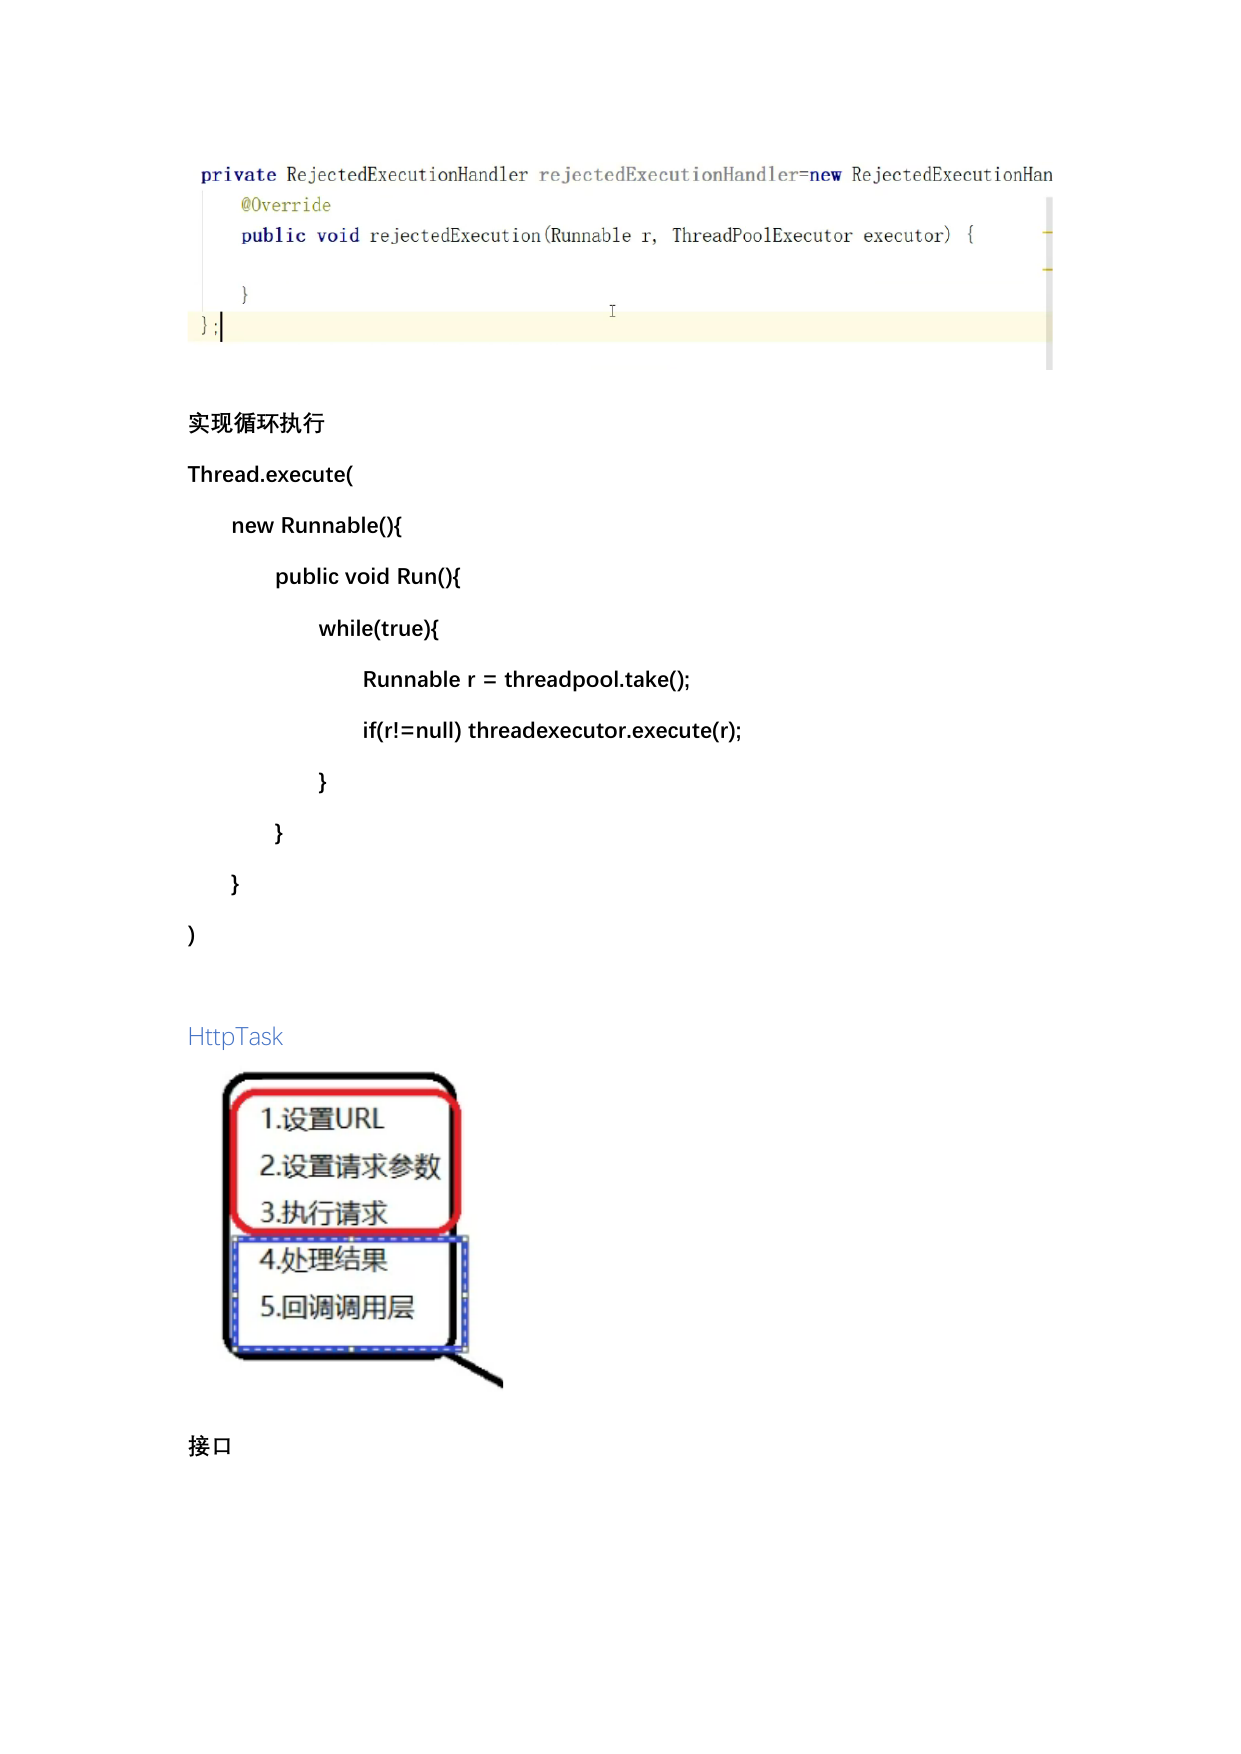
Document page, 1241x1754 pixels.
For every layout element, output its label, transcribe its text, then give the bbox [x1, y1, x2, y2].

text Thread.execute( [187, 459, 1053, 492]
text if(r!=null) threadexecutor.execute(r); [275, 714, 1053, 747]
text } [231, 816, 1053, 849]
text ) [187, 918, 1053, 951]
text new Runnable(){ [187, 510, 1053, 543]
text Runnable r = threadpool.take(); [275, 663, 1053, 696]
text 接口 [187, 1431, 1053, 1464]
subtitle HttpTask [187, 1021, 1053, 1053]
text 实现循环执行 [187, 408, 1053, 441]
text while(true){ [231, 612, 1053, 645]
text } [187, 867, 1053, 900]
text public void Run(){ [187, 561, 1053, 594]
picture [187, 162, 1053, 370]
picture [187, 1055, 504, 1393]
text } [275, 765, 1053, 798]
